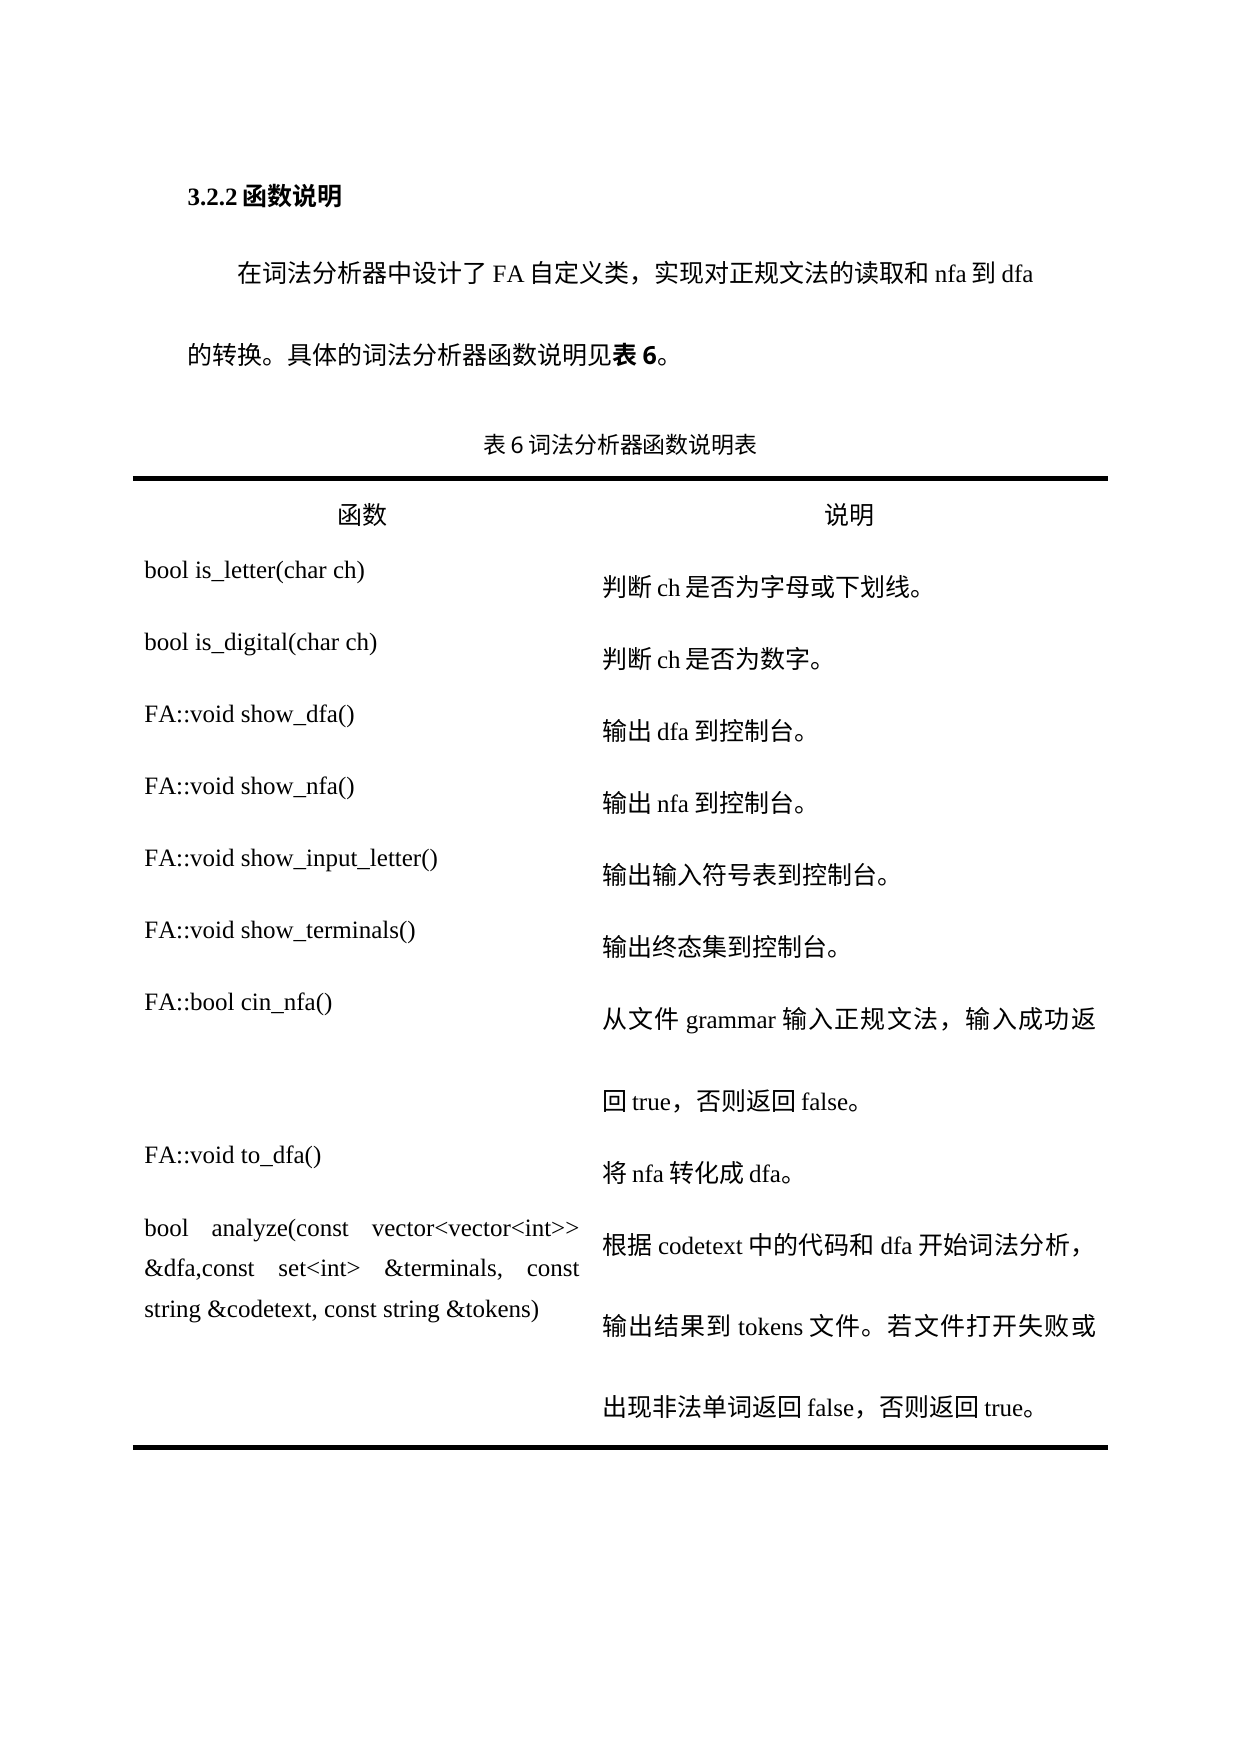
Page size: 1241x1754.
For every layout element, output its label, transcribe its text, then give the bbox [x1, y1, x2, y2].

table_cell bool analyze(const vector<vector<int>> &dfa,const set<int> &terminals, const string &codetext, const string &tokens) [133, 1211, 591, 1445]
table_cell 将nfa转化成dfa。 [591, 1139, 1107, 1211]
text 表6词法分析器函数说明表 [187, 411, 1053, 476]
table_header 函数 [133, 481, 591, 553]
table_cell FA::void to_dfa() [133, 1139, 591, 1211]
table_cell bool is_letter(char ch) [133, 553, 591, 625]
table_cell 输出nfa到控制台。 [591, 769, 1107, 841]
table_cell FA::void show_input_letter() [133, 841, 591, 913]
table_header 说明 [591, 481, 1107, 553]
table_cell 输出dfa到控制台。 [591, 697, 1107, 769]
table_cell 判断ch是否为字母或下划线。 [591, 553, 1107, 625]
table_cell 根据codetext中的代码和dfa开始词法分析，输出结果到tokens文件。若文件打开失败或出现非法单词返回false，否则返回true。 [591, 1211, 1107, 1445]
table_cell 输出输入符号表到控制台。 [591, 841, 1107, 913]
table_cell bool is_digital(char ch) [133, 625, 591, 697]
table_cell FA::void show_dfa() [133, 697, 591, 769]
table_cell FA::void show_terminals() [133, 913, 591, 985]
table_cell 输出终态集到控制台。 [591, 913, 1107, 985]
text 在词法分析器中设计了FA自定义类，实现对正规文法的读取和nfa到dfa的转换。具体的词法分析器函数说明见表6。 [187, 239, 1053, 386]
subtitle 3.2.2函数说明 [187, 162, 1053, 227]
table_cell FA::bool cin_nfa() [133, 985, 591, 1139]
table_cell FA::void show_nfa() [133, 769, 591, 841]
table_cell 判断ch是否为数字。 [591, 625, 1107, 697]
table_cell 从文件grammar输入正规文法，输入成功返回true，否则返回false。 [591, 985, 1107, 1139]
